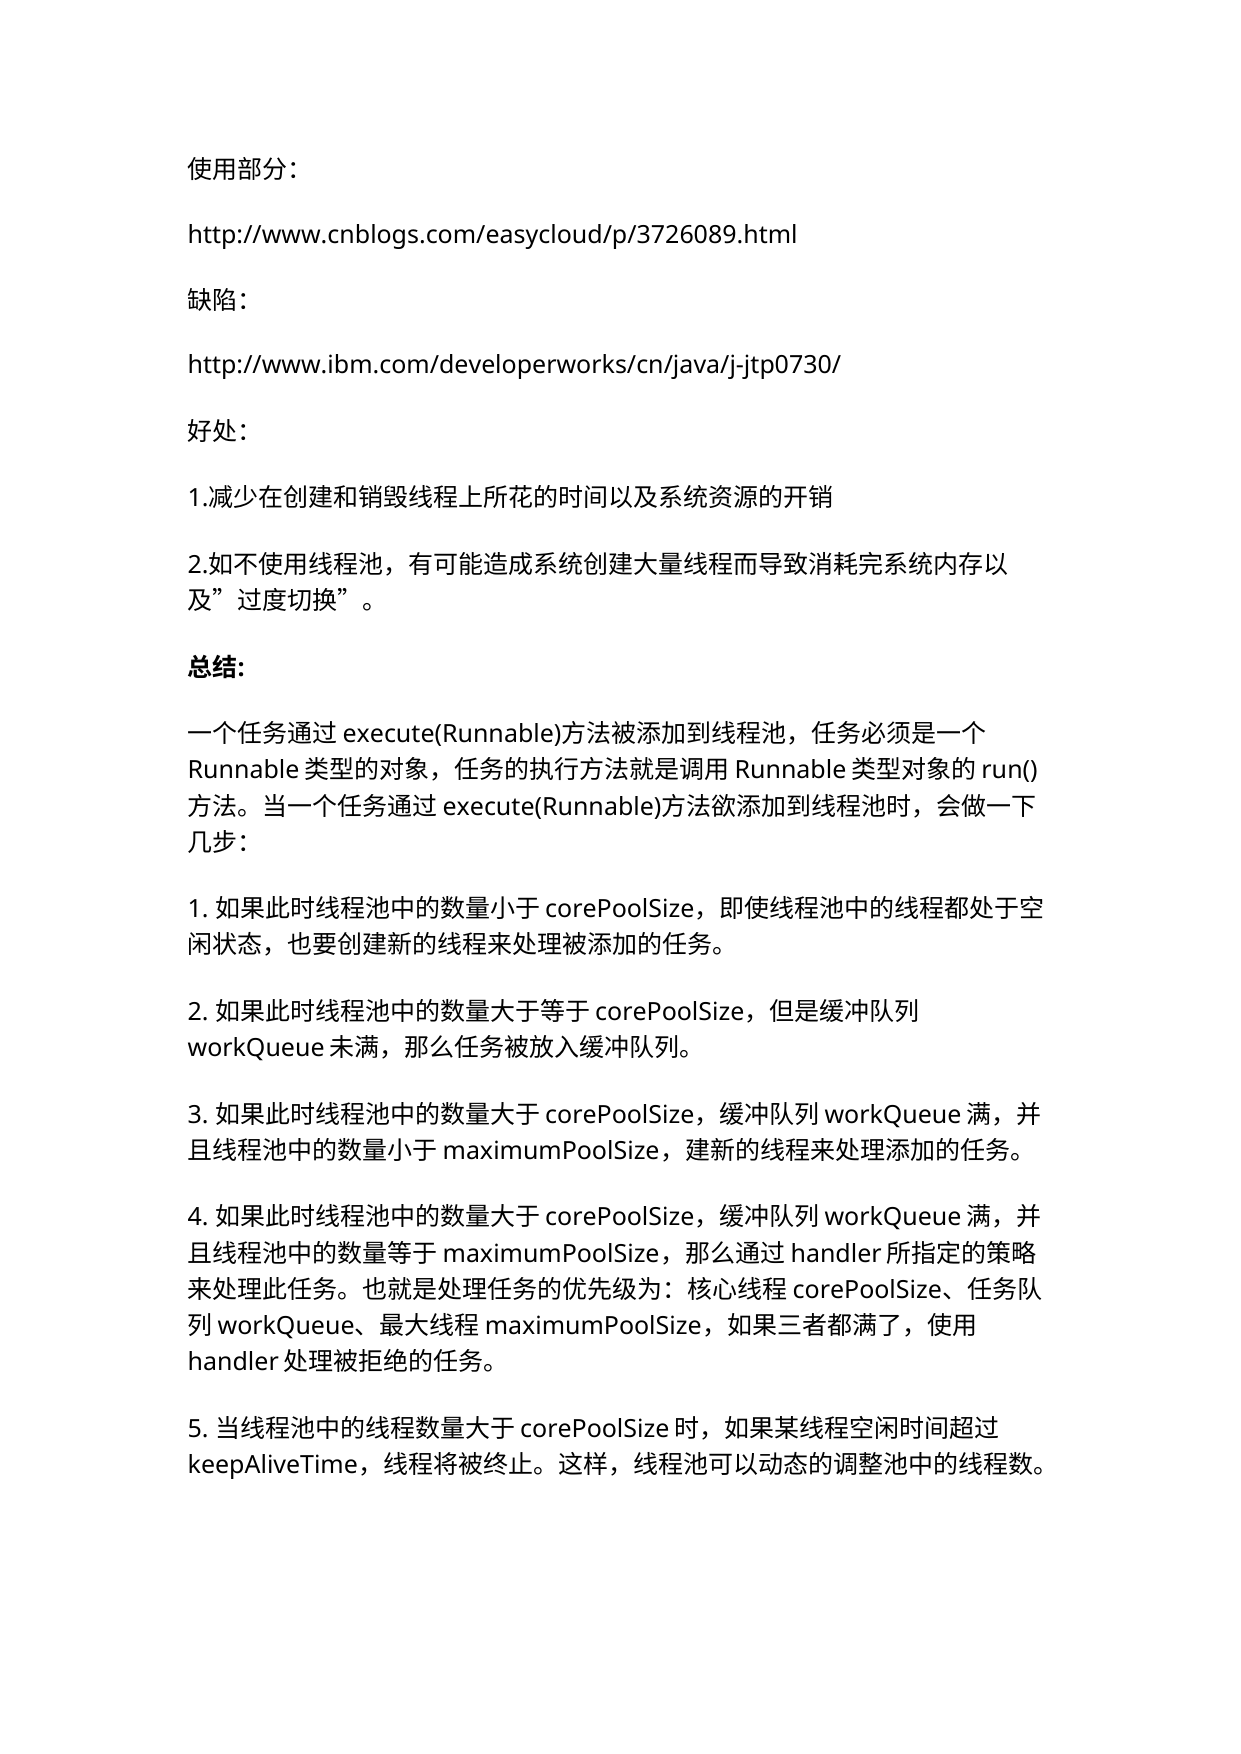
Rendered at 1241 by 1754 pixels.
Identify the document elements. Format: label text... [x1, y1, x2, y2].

text http://www.ibm.com/developerworks/cn/java/j-jtp0730/ [187, 347, 1053, 381]
text 2.如不使用线程池，有可能造成系统创建大量线程而导致消耗完系统内存以及”过度切换”。 [187, 544, 1053, 617]
text 好处： [187, 411, 1053, 448]
text 使用部分： [187, 150, 1053, 186]
text 4. 如果此时线程池中的数量大于corePoolSize，缓冲队列workQueue满，并且线程池中的数量等于maximumPoolSize，那么通过 handler所指定的策略来处理此任务。也就是处理任务的优先级为：核心线程corePoolSize、任务队列workQueue、最大线程maximumPoolSize，如果三者都满了，使用handler处理被拒绝的任务。 [187, 1197, 1053, 1378]
text http://www.cnblogs.com/easycloud/p/3726089.html [187, 216, 1053, 251]
text 一个任务通过execute(Runnable)方法被添加到线程池，任务必须是一个 Runnable类型的对象，任务的执行方法就是调用Runnable类型对象的run()方法。当一个任务通过execute(Runnable)方法欲添加到线程池时，会做一下几步： [187, 713, 1053, 858]
text 总结: [187, 647, 1053, 683]
text 3. 如果此时线程池中的数量大于corePoolSize，缓冲队列workQueue满，并且线程池中的数量小于maximumPoolSize，建新的线程来处理添加的任务。 [187, 1094, 1053, 1167]
text 2. 如果此时线程池中的数量大于等于corePoolSize，但是缓冲队列 workQueue未满，那么任务被放入缓冲队列。 [187, 991, 1053, 1064]
text 1. 如果此时线程池中的数量小于corePoolSize，即使线程池中的线程都处于空闲状态，也要创建新的线程来处理被添加的任务。 [187, 889, 1053, 961]
text 5. 当线程池中的线程数量大于corePoolSize时，如果某线程空闲时间超过keepAliveTime，线程将被终止。这样，线程池可以动态的调整池中的线程数。 [187, 1408, 1053, 1481]
text 缺陷： [187, 281, 1053, 317]
text 1.减少在创建和销毁线程上所花的时间以及系统资源的开销 [187, 478, 1053, 514]
